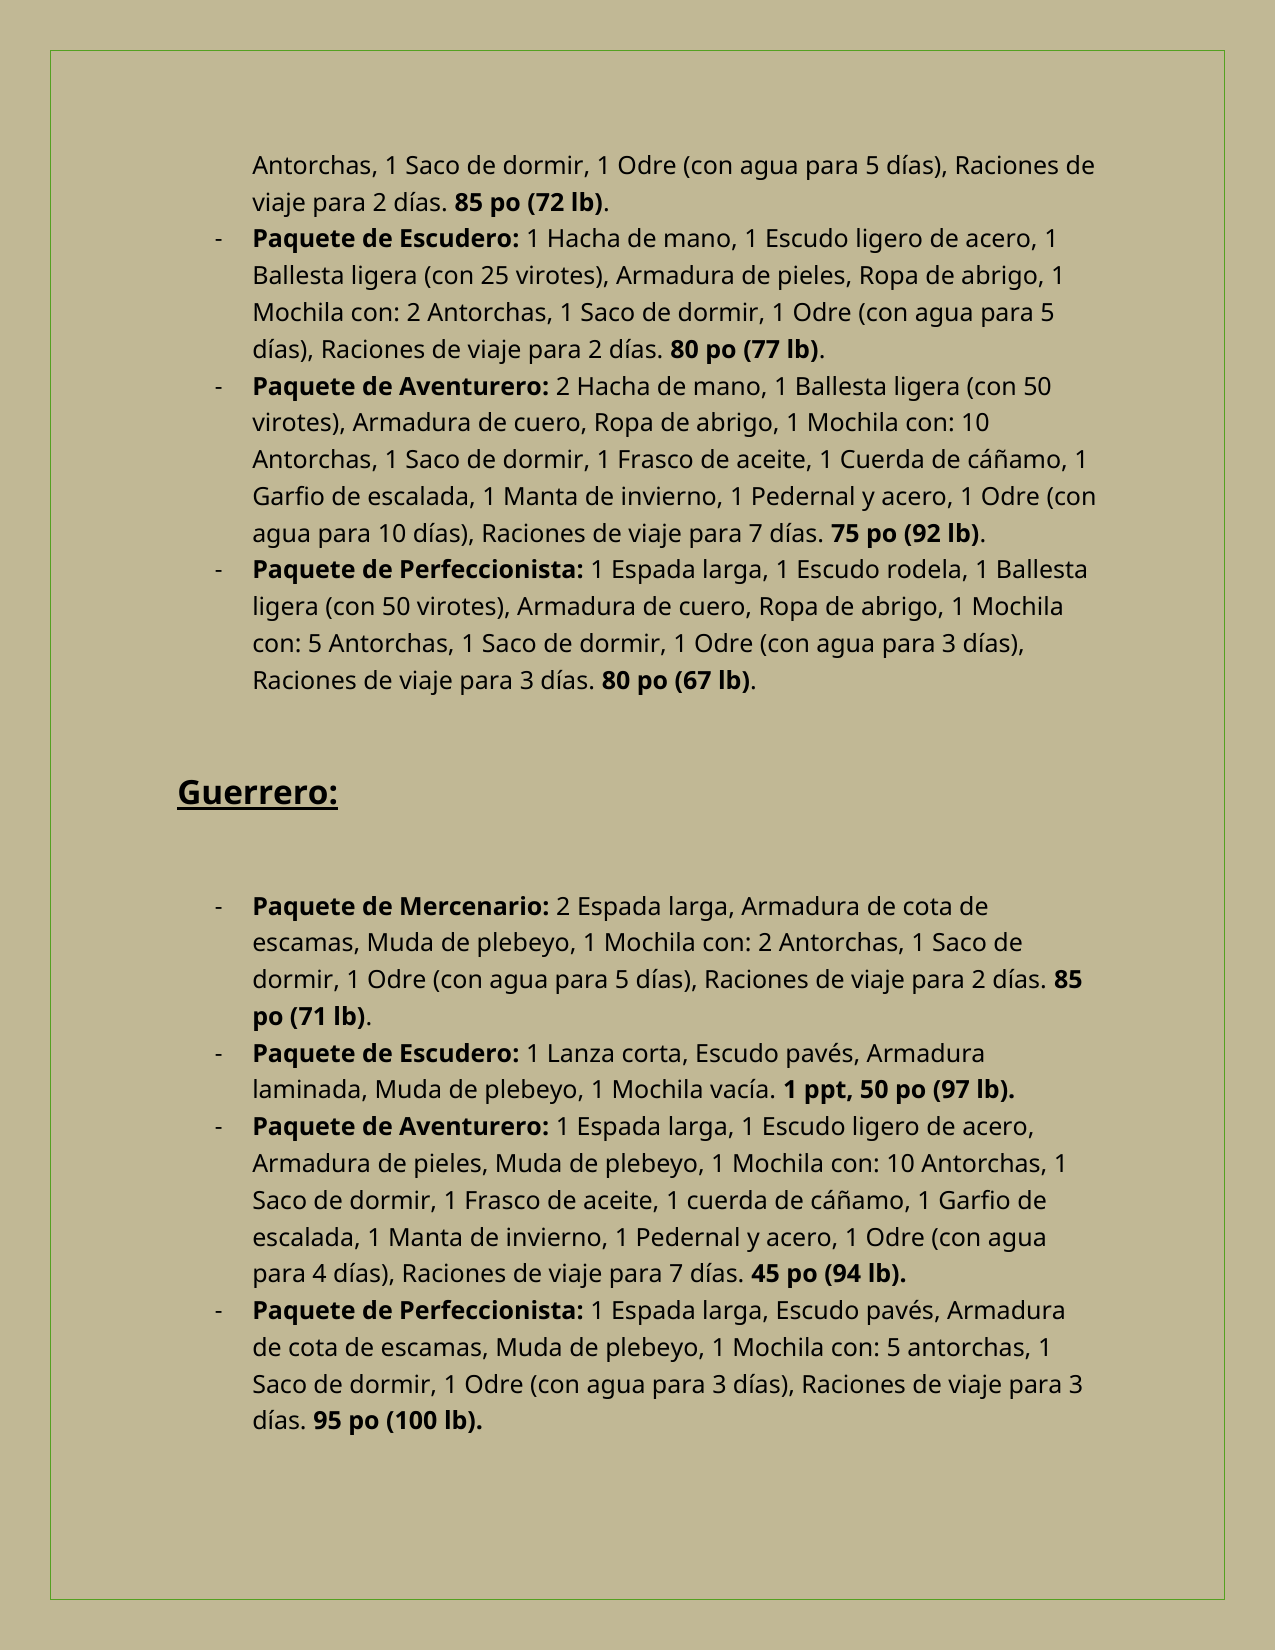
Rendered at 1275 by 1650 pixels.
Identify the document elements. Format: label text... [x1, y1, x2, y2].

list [214, 147, 1098, 218]
list Paquete de Mercenario: 2 Espada larga, Armadura de cota de escamas, Muda de plebeyo, 1 Mochila con: 2 Antorchas, 1 Saco de dormir, 1 Odre (con agua para 5 días), Raciones de viaje para 2 días. 85 po (71 lb). [214, 888, 1098, 1033]
text Guerrero: [177, 769, 1098, 814]
list Paquete de Perfeccionista: 1 Espada larga, 1 Escudo rodela, 1 Ballesta ligera (con 50 virotes), Armadura de cuero, Ropa de abrigo, 1 Mochila con: 5 Antorchas, 1 Saco de dormir, 1 Odre (con agua para 3 días), Raciones de viaje para 3 días. 80 po (67 lb). [214, 552, 1098, 696]
list Paquete de Escudero: 1 Lanza corta, Escudo pavés, Armadura laminada, Muda de plebeyo, 1 Mochila vacía. 1 ppt, 50 po (97 lb). [214, 1035, 1098, 1106]
list Paquete de Escudero: 1 Hacha de mano, 1 Escudo ligero de acero, 1 Ballesta ligera (con 25 virotes), Armadura de pieles, Ropa de abrigo, 1 Mochila con: 2 Antorchas, 1 Saco de dormir, 1 Odre (con agua para 5 días), Raciones de viaje para 2 días. 80 po (77 lb). [214, 221, 1098, 365]
list Paquete de Aventurero: 1 Espada larga, 1 Escudo ligero de acero, Armadura de pieles, Muda de plebeyo, 1 Mochila con: 10 Antorchas, 1 Saco de dormir, 1 Frasco de aceite, 1 cuerda de cáñamo, 1 Garfio de escalada, 1 Manta de invierno, 1 Pedernal y acero, 1 Odre (con agua para 4 días), Raciones de viaje para 7 días. 45 po (94 lb). [214, 1109, 1098, 1290]
list Paquete de Perfeccionista: 1 Espada larga, Escudo pavés, Armadura de cota de escamas, Muda de plebeyo, 1 Mochila con: 5 antorchas, 1 Saco de dormir, 1 Odre (con agua para 3 días), Raciones de viaje para 3 días. 95 po (100 lb). [214, 1293, 1098, 1437]
list Paquete de Aventurero: 2 Hacha de mano, 1 Ballesta ligera (con 50 virotes), Armadura de cuero, Ropa de abrigo, 1 Mochila con: 10 Antorchas, 1 Saco de dormir, 1 Frasco de aceite, 1 Cuerda de cáñamo, 1 Garfio de escalada, 1 Manta de invierno, 1 Pedernal y acero, 1 Odre (con agua para 10 días), Raciones de viaje para 7 días. 75 po (92 lb). [214, 368, 1098, 549]
